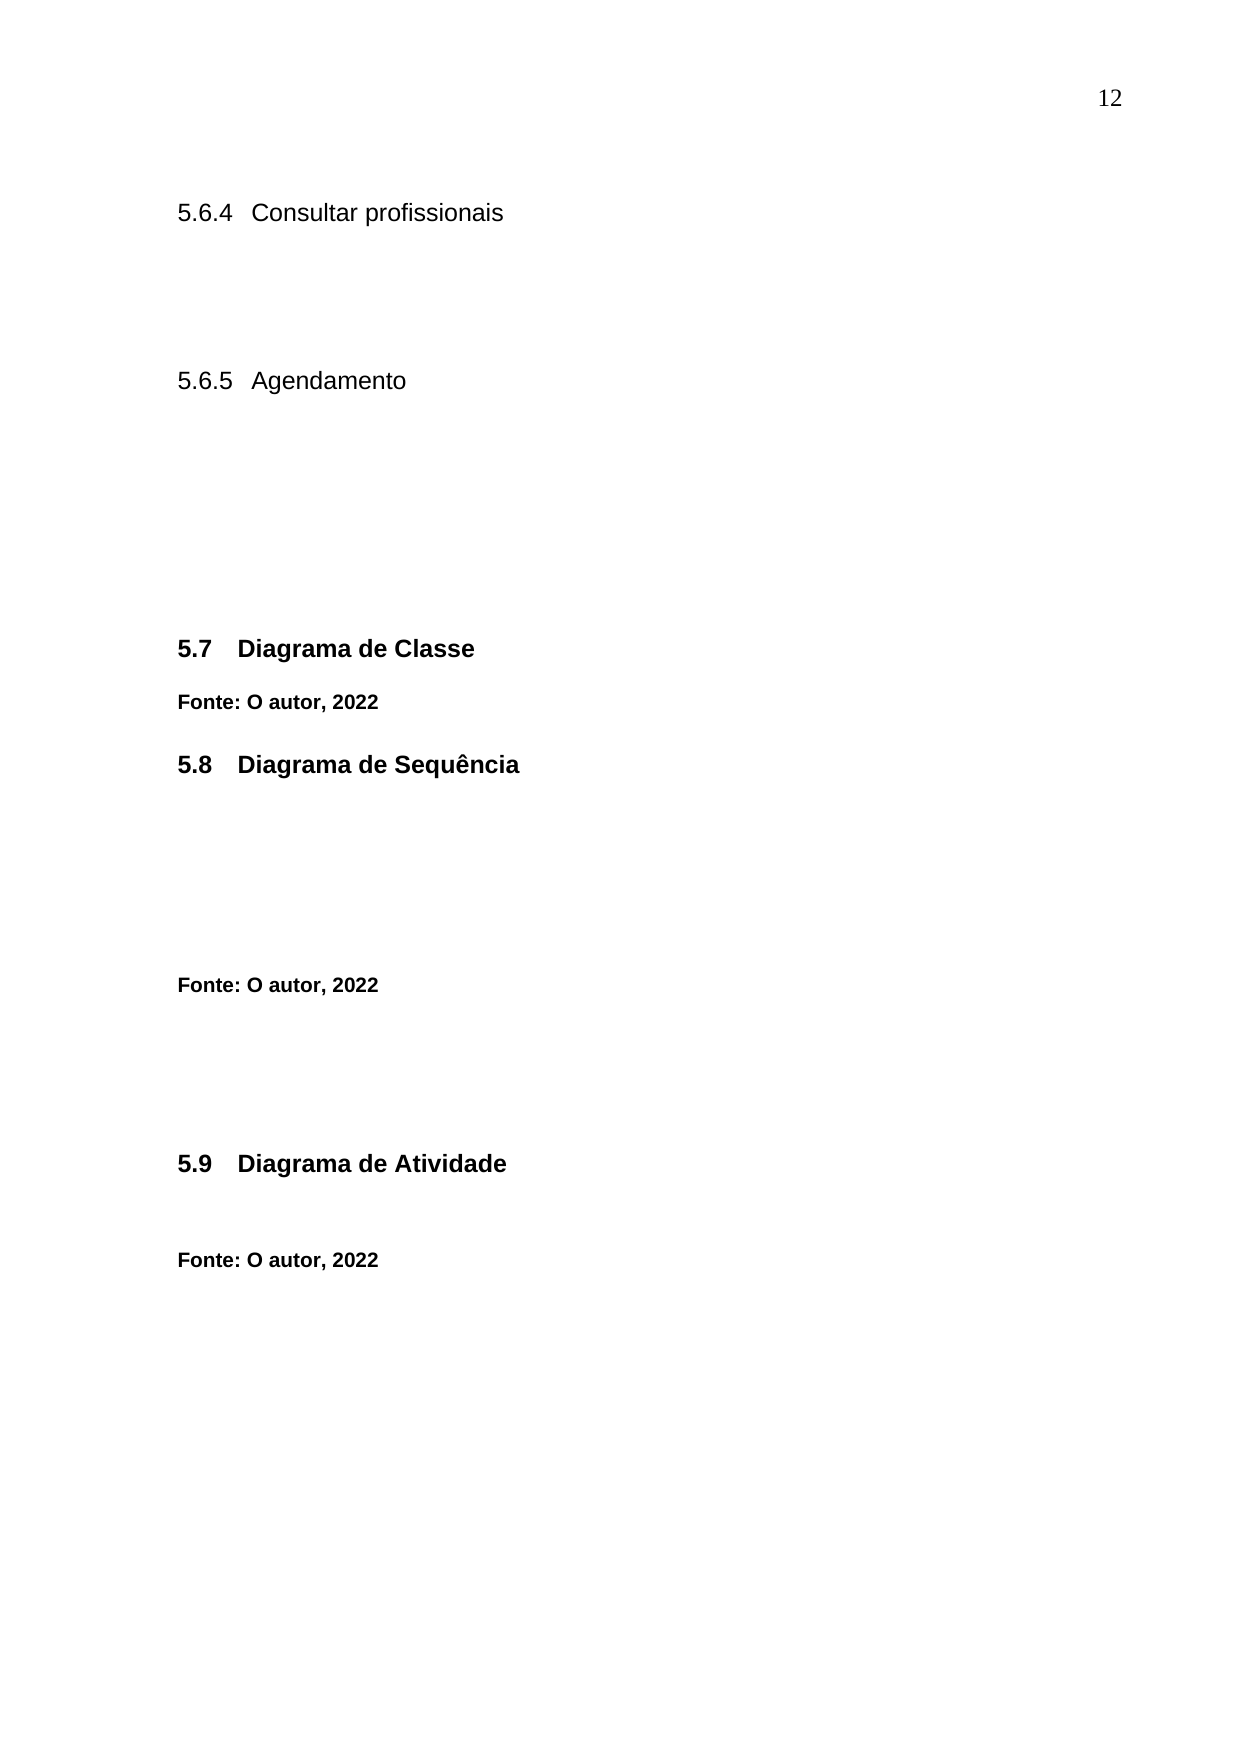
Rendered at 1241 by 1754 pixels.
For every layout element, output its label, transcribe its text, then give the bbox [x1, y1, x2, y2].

subtitle Agendamento [177, 366, 1122, 395]
text Fonte: O autor, 2022 [177, 689, 1122, 713]
subtitle Diagrama de Classe [177, 634, 1122, 663]
subtitle Diagrama de Sequência [177, 750, 1122, 779]
subtitle Diagrama de Atividade [177, 1149, 1122, 1177]
text Fonte: O autor, 2022 [177, 973, 1122, 997]
text Fonte: O autor, 2022 [177, 1247, 1122, 1271]
subtitle Consultar profissionais [177, 198, 1122, 226]
